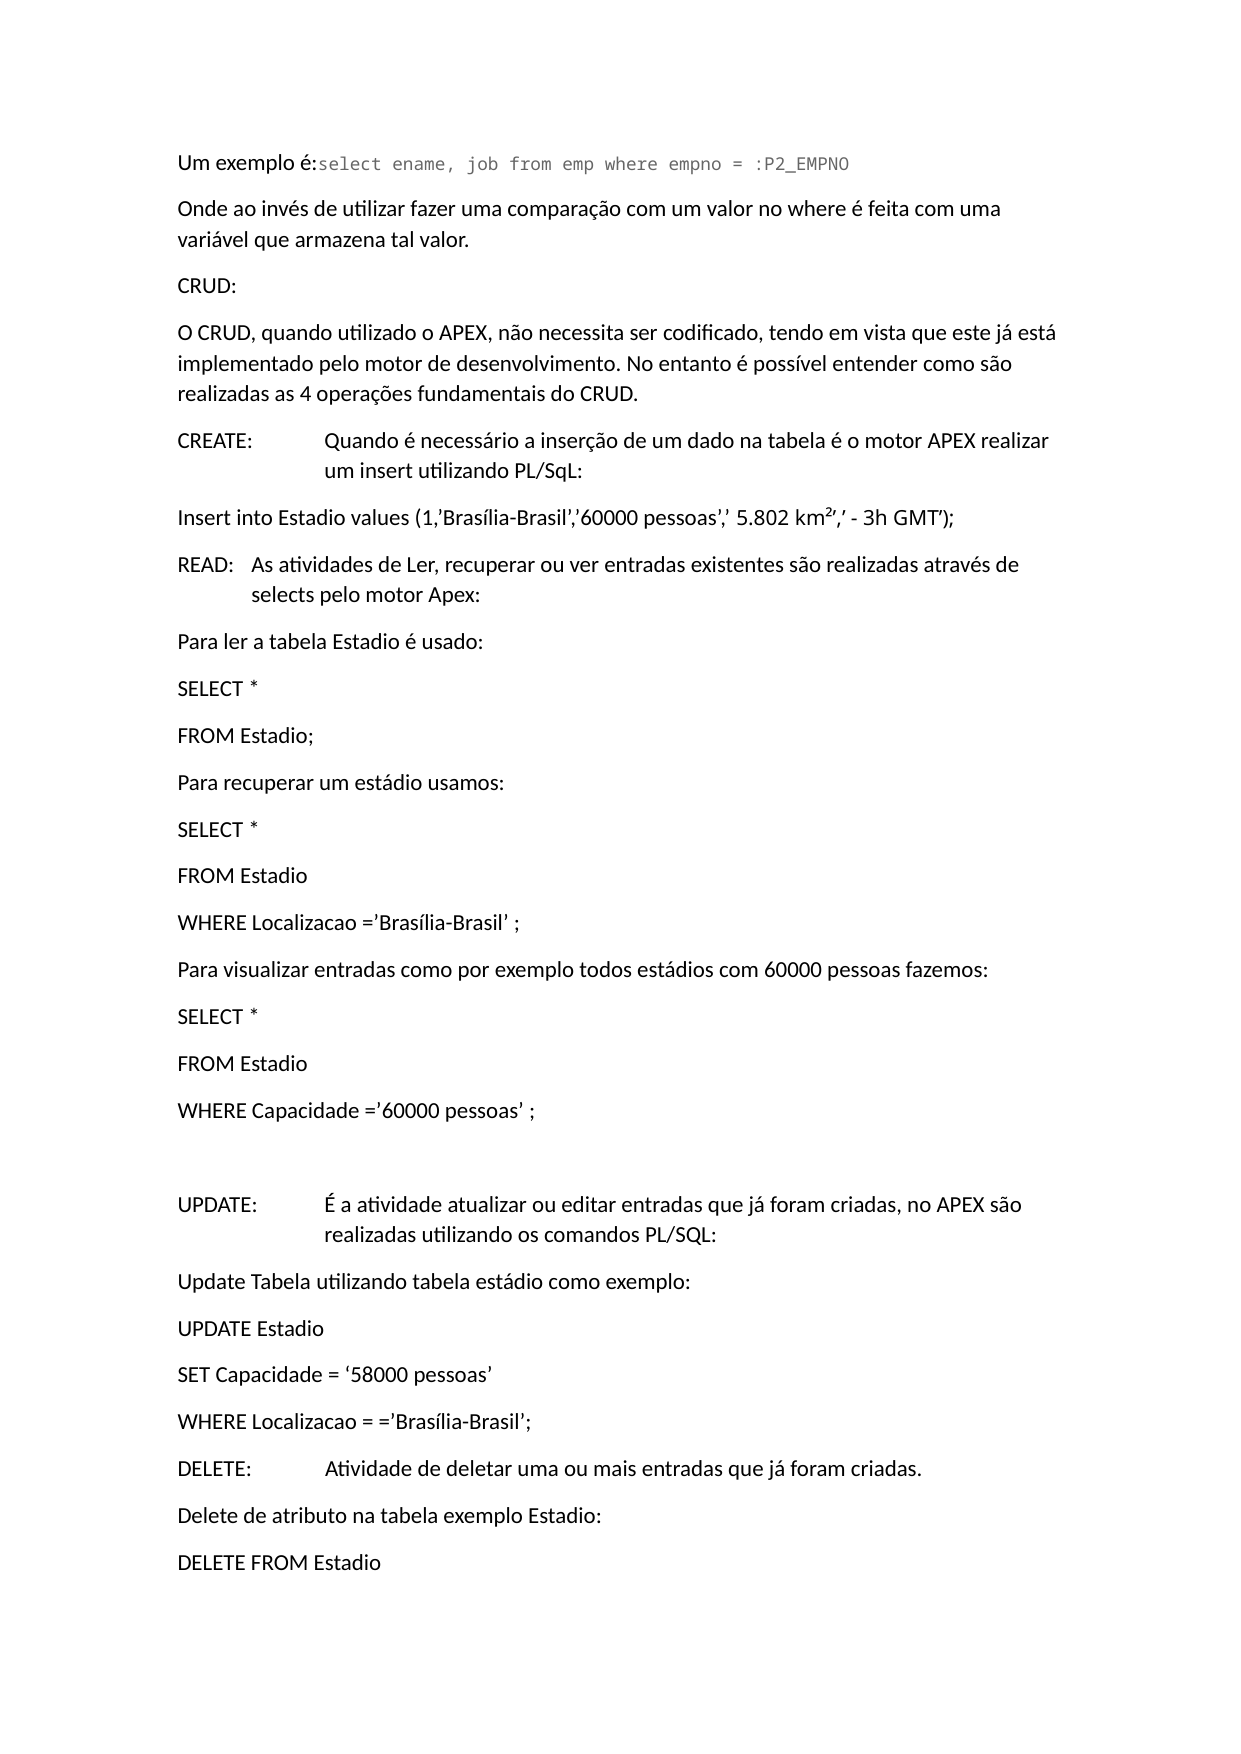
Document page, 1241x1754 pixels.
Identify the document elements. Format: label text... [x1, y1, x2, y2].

text O CRUD, quando utilizado o APEX, não necessita ser codificado, tendo em vista que este já está implementado pelo motor de desenvolvimento. No entanto é possível entender como são realizadas as 4 operações fundamentais do CRUD. [177, 318, 1063, 407]
text FROM Estadio [177, 1049, 1063, 1077]
text Update Tabela utilizando tabela estádio como exemplo: [177, 1267, 1063, 1295]
text Para visualizar entradas como por exemplo todos estádios com 60000 pessoas fazemos: [177, 955, 1063, 983]
text Delete de atributo na tabela exemplo Estadio: [177, 1501, 1063, 1529]
text FROM Estadio [177, 862, 1063, 889]
text READ: As atividades de Ler, recuperar ou ver entradas existentes são realizadas através de selects pelo motor Apex: [177, 550, 1063, 608]
text UPDATE: É a atividade atualizar ou editar entradas que já foram criadas, no APEX são realizadas utilizando os comandos PL/SQL: [177, 1190, 1063, 1248]
text DELETE FROM Estadio [177, 1548, 1063, 1576]
text SELECT * [177, 815, 1063, 843]
text Para ler a tabela Estadio é usado: [177, 627, 1063, 655]
text FROM Estadio; [177, 721, 1063, 749]
text SET Capacidade = ‘58000 pessoas’ [177, 1361, 1063, 1388]
text WHERE Localizacao =’Brasília-Brasil’ ; [177, 908, 1063, 936]
text Onde ao invés de utilizar fazer uma comparação com um valor no where é feita com uma variável que armazena tal valor. [177, 194, 1063, 253]
text WHERE Localizacao = =’Brasília-Brasil’; [177, 1407, 1063, 1435]
text DELETE: Atividade de deletar uma ou mais entradas que já foram criadas. [177, 1454, 1063, 1482]
text Para recuperar um estádio usamos: [177, 768, 1063, 796]
text SELECT * [177, 674, 1063, 702]
text CREATE: Quando é necessário a inserção de um dado na tabela é o motor APEX realizar um insert utilizando PL/SqL: [177, 426, 1063, 484]
text SELECT * [177, 1002, 1063, 1030]
text Insert into Estadio values (1,’Brasília-Brasil’,’60000 pessoas’,’ 5.802 km²’,’ - 3h GMT’); [177, 503, 1063, 531]
text CRUD: [177, 272, 1063, 299]
text Um exemplo é:select ename, job from emp where empno = :P2_EMPNO [177, 148, 1063, 176]
text UPDATE Estadio [177, 1314, 1063, 1342]
text WHERE Capacidade =’60000 pessoas’ ; [177, 1096, 1063, 1124]
